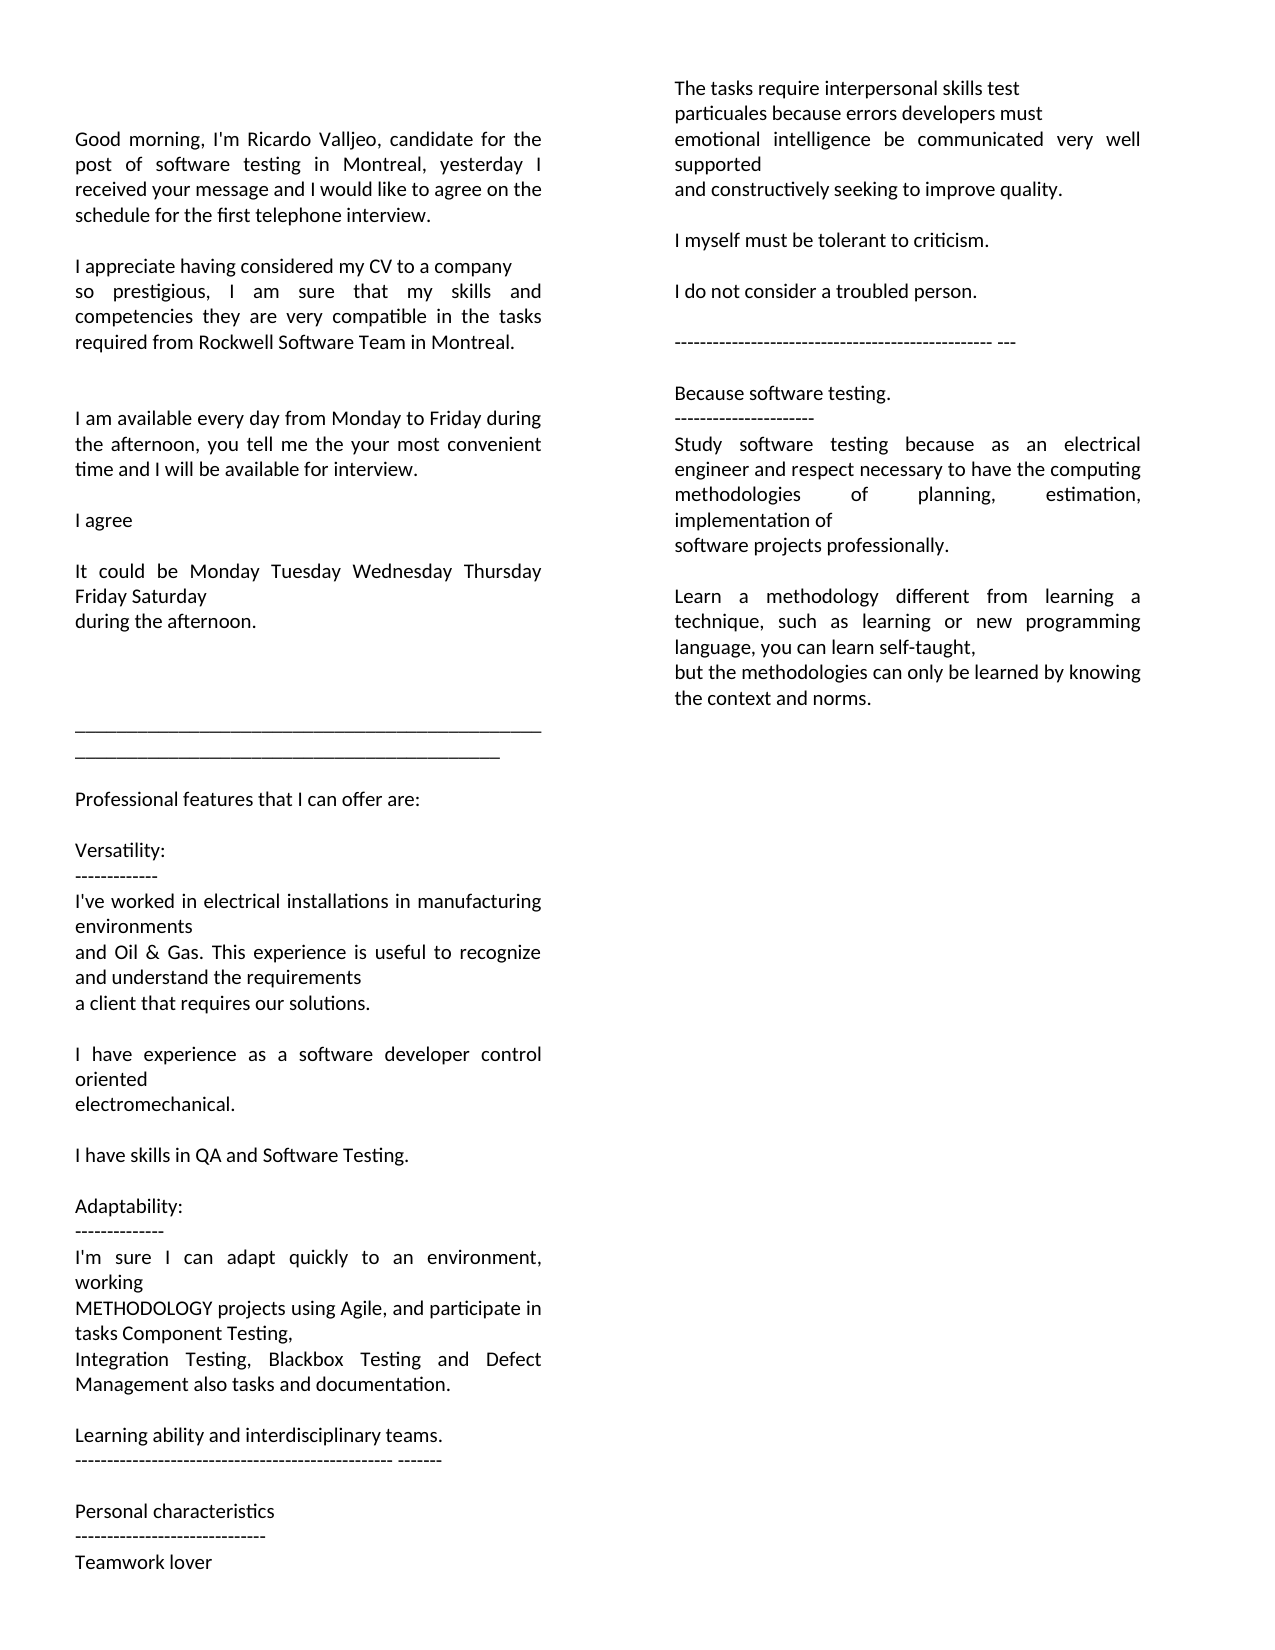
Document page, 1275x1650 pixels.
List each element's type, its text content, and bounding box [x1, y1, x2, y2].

text during the afternoon. [75, 609, 542, 634]
text but the methodologies can only be learned by knowing the context and norms. [674, 659, 1142, 710]
text -------------------------------------------------- --- [674, 329, 1142, 354]
text It could be Monday Tuesday Wednesday Thursday Friday Saturday [75, 558, 542, 609]
text -------------------------------------------------- ------- [75, 1447, 542, 1473]
text Adaptability: [75, 1193, 542, 1219]
text software projects professionally. [674, 532, 1142, 558]
text -------------- [75, 1219, 542, 1244]
text ---------------------- [674, 405, 1142, 431]
text electromechanical. [75, 1092, 542, 1117]
text ______________________________________________________________________________________ [75, 710, 542, 761]
text I appreciate having considered my CV to a company [75, 253, 542, 278]
text so prestigious, I am sure that my skills and competencies they are very compatible in the tasks required from Rockwell Software Team in Montreal. [75, 278, 542, 354]
text a client that requires our solutions. [75, 990, 542, 1015]
text I myself must be tolerant to criticism. [674, 227, 1142, 253]
text I've worked in electrical installations in manufacturing environments [75, 888, 542, 939]
text Integration Testing, Blackbox Testing and Defect Management also tasks and documentation. [75, 1346, 542, 1397]
text Versatility: [75, 837, 542, 863]
text Personal characteristics [75, 1498, 542, 1524]
text I do not consider a troubled person. [674, 278, 1142, 304]
text METHODOLOGY projects using Agile, and participate in tasks Component Testing, [75, 1295, 542, 1346]
text Good morning, I'm Ricardo Valljeo, candidate for the post of software testing in Montreal, yesterday I received your message and I would like to agree on the schedule for the first telephone interview. [75, 126, 542, 227]
text particuales because errors developers must [674, 100, 1142, 126]
text Learn a methodology different from learning a technique, such as learning or new programming language, you can learn self-taught, [674, 583, 1142, 659]
text The tasks require interpersonal skills test [674, 75, 1142, 100]
text I'm sure I can adapt quickly to an environment, working [75, 1244, 542, 1295]
text and constructively seeking to improve quality. [674, 177, 1142, 202]
text ------------------------------ [75, 1524, 542, 1549]
text I agree [75, 507, 542, 532]
text Learning ability and interdisciplinary teams. [75, 1422, 542, 1447]
text Study software testing because as an electrical engineer and respect necessary to have the computing methodologies of planning, estimation, implementation of [674, 431, 1142, 532]
text Professional features that I can offer are: [75, 787, 542, 812]
text I have experience as a software developer control oriented [75, 1041, 542, 1092]
text I am available every day from Monday to Friday during the afternoon, you tell me the your most convenient time and I will be available for interview. [75, 405, 542, 482]
text and Oil & Gas. This experience is useful to recognize and understand the requirements [75, 939, 542, 990]
text emotional intelligence be communicated very well supported [674, 126, 1142, 177]
text I have skills in QA and Software Testing. [75, 1142, 542, 1168]
text Teamwork lover [75, 1549, 542, 1574]
text Because software testing. [674, 380, 1142, 405]
text ------------- [75, 863, 542, 888]
